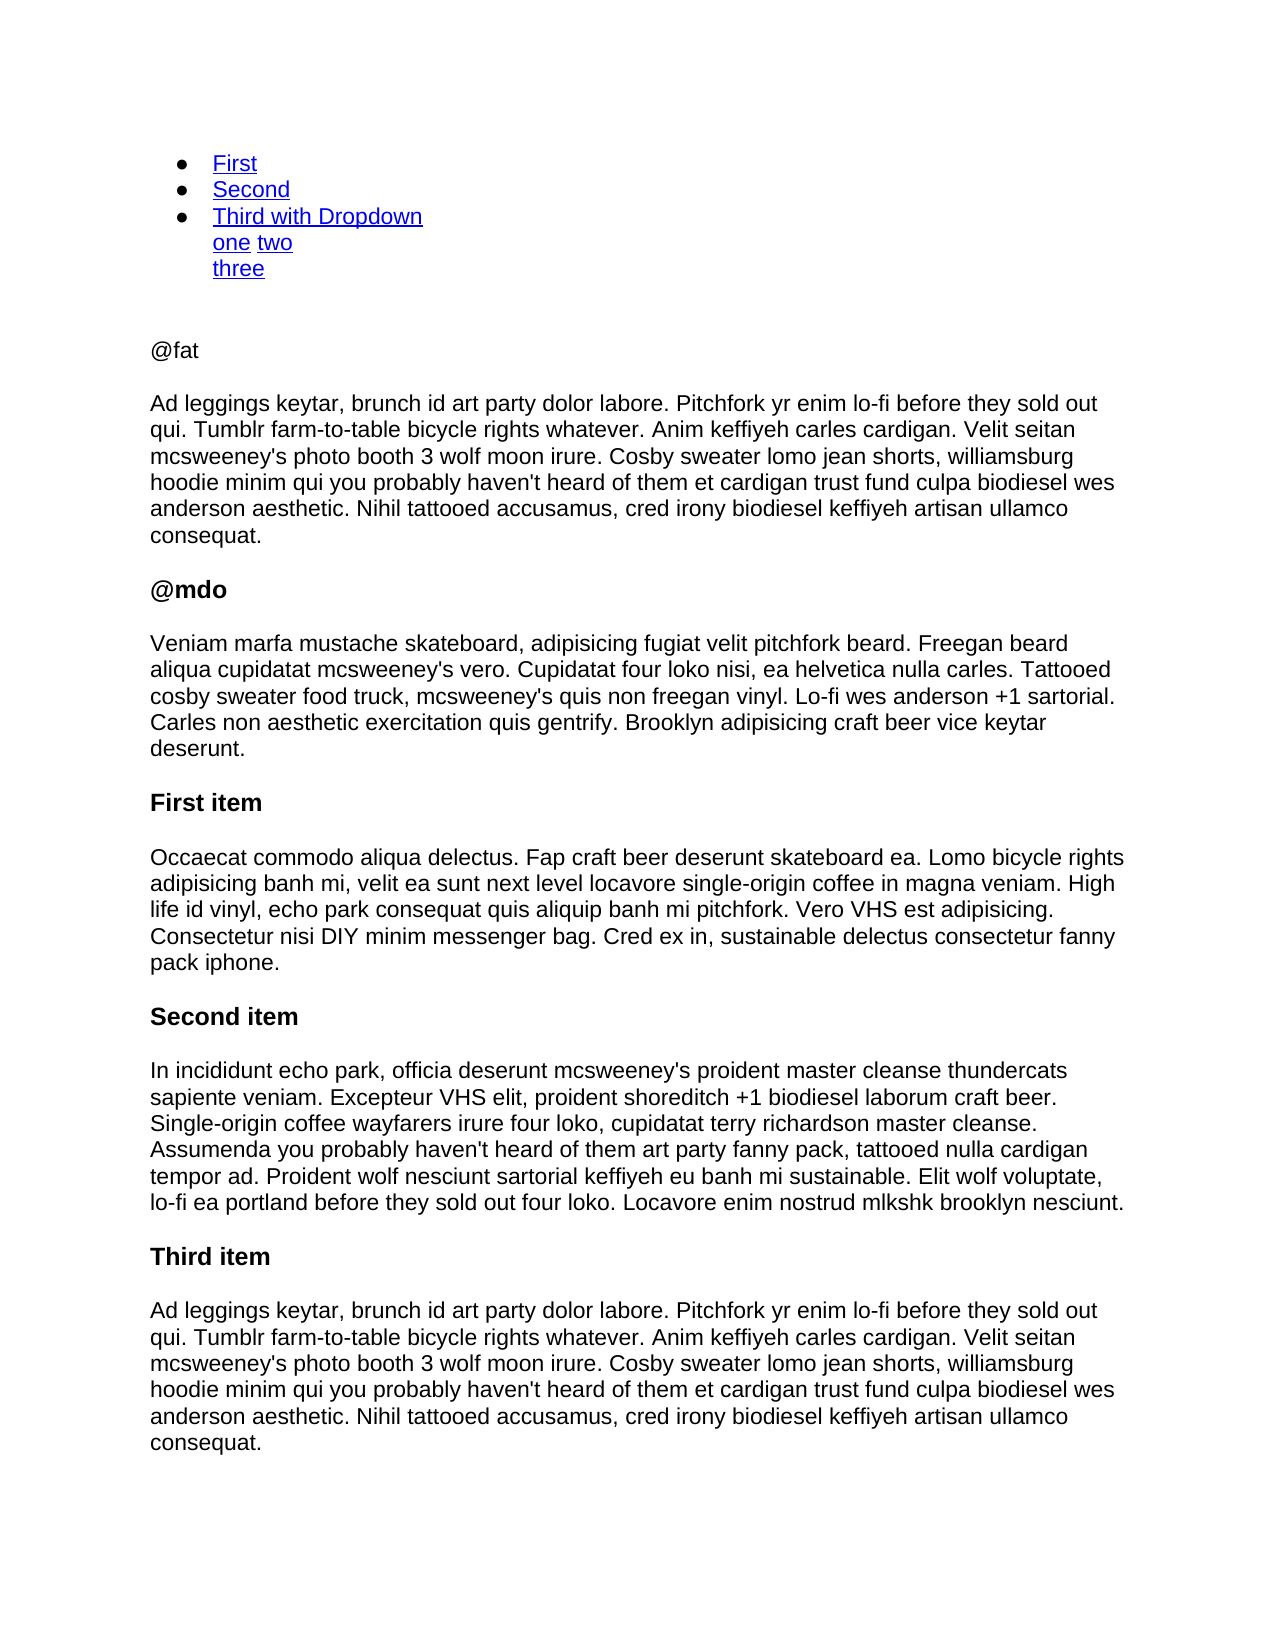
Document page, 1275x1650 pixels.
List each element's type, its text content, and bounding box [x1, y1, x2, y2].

text Occaecat commodo aliqua delectus. Fap craft beer deserunt skateboard ea. Lomo bicycle rights adipisicing banh mi, velit ea sunt next level locavore single-origin coffee in magna veniam. High life id vinyl, echo park consequat quis aliquip banh mi pitchfork. Vero VHS est adipisicing. Consectetur nisi DIY minim messenger bag. Cred ex in, sustainable delectus consectetur fanny pack iphone. [150, 844, 1125, 975]
subtitle First item [150, 788, 1125, 817]
subtitle Second item [150, 1002, 1125, 1031]
text Veniam marfa mustache skateboard, adipisicing fugiat velit pitchfork beard. Freegan beard aliqua cupidatat mcsweeney's vero. Cupidatat four loko nisi, ea helvetica nulla carles. Tattooed cosby sweater food truck, mcsweeney's quis non freegan vinyl. Lo-fi wes anderson +1 sartorial. Carles non aesthetic exercitation quis gentrify. Brooklyn adipisicing craft beer vice keytar deserunt. [150, 630, 1125, 762]
subtitle @mdo [150, 575, 1125, 603]
subtitle Third item [150, 1242, 1125, 1271]
text In incididunt echo park, officia deserunt mcsweeney's proident master cleanse thundercats sapiente veniam. Excepteur VHS elit, proident shoreditch +1 biodiesel laborum craft beer. Single-origin coffee wayfarers irure four loko, cupidatat terry richardson master cleanse. Assumenda you probably haven't heard of them art party fanny pack, tattooed nulla cardigan tempor ad. Proident wolf nesciunt sartorial keffiyeh eu banh mi sustainable. Elit wolf voluptate, lo-fi ea portland before they sold out four loko. Locavore enim nostrud mlkshk brooklyn nesciunt. [150, 1057, 1125, 1215]
text Ad leggings keytar, brunch id art party dolor labore. Pitchfork yr enim lo-fi before they sold out qui. Tumblr farm-to-table bicycle rights whatever. Anim keffiyeh carles cardigan. Velit seitan mcsweeney's photo booth 3 wolf moon irure. Cosby sweater lomo jean shorts, williamsburg hoodie minim qui you probably haven't heard of them et cardigan trust fund culpa biodiesel wes anderson aesthetic. Nihil tattooed accusamus, cred irony biodiesel keffiyeh artisan ullamco consequat. [150, 1297, 1125, 1455]
list Second [175, 176, 1125, 203]
list First [175, 150, 1125, 176]
text Ad leggings keytar, brunch id art party dolor labore. Pitchfork yr enim lo-fi before they sold out qui. Tumblr farm-to-table bicycle rights whatever. Anim keffiyeh carles cardigan. Velit seitan mcsweeney's photo booth 3 wolf moon irure. Cosby sweater lomo jean shorts, williamsburg hoodie minim qui you probably haven't heard of them et cardigan trust fund culpa biodiesel wes anderson aesthetic. Nihil tattooed accusamus, cred irony biodiesel keffiyeh artisan ullamco consequat. [150, 390, 1125, 548]
text @fat [150, 337, 1125, 363]
list Third with Dropdown one two three [175, 203, 1125, 282]
